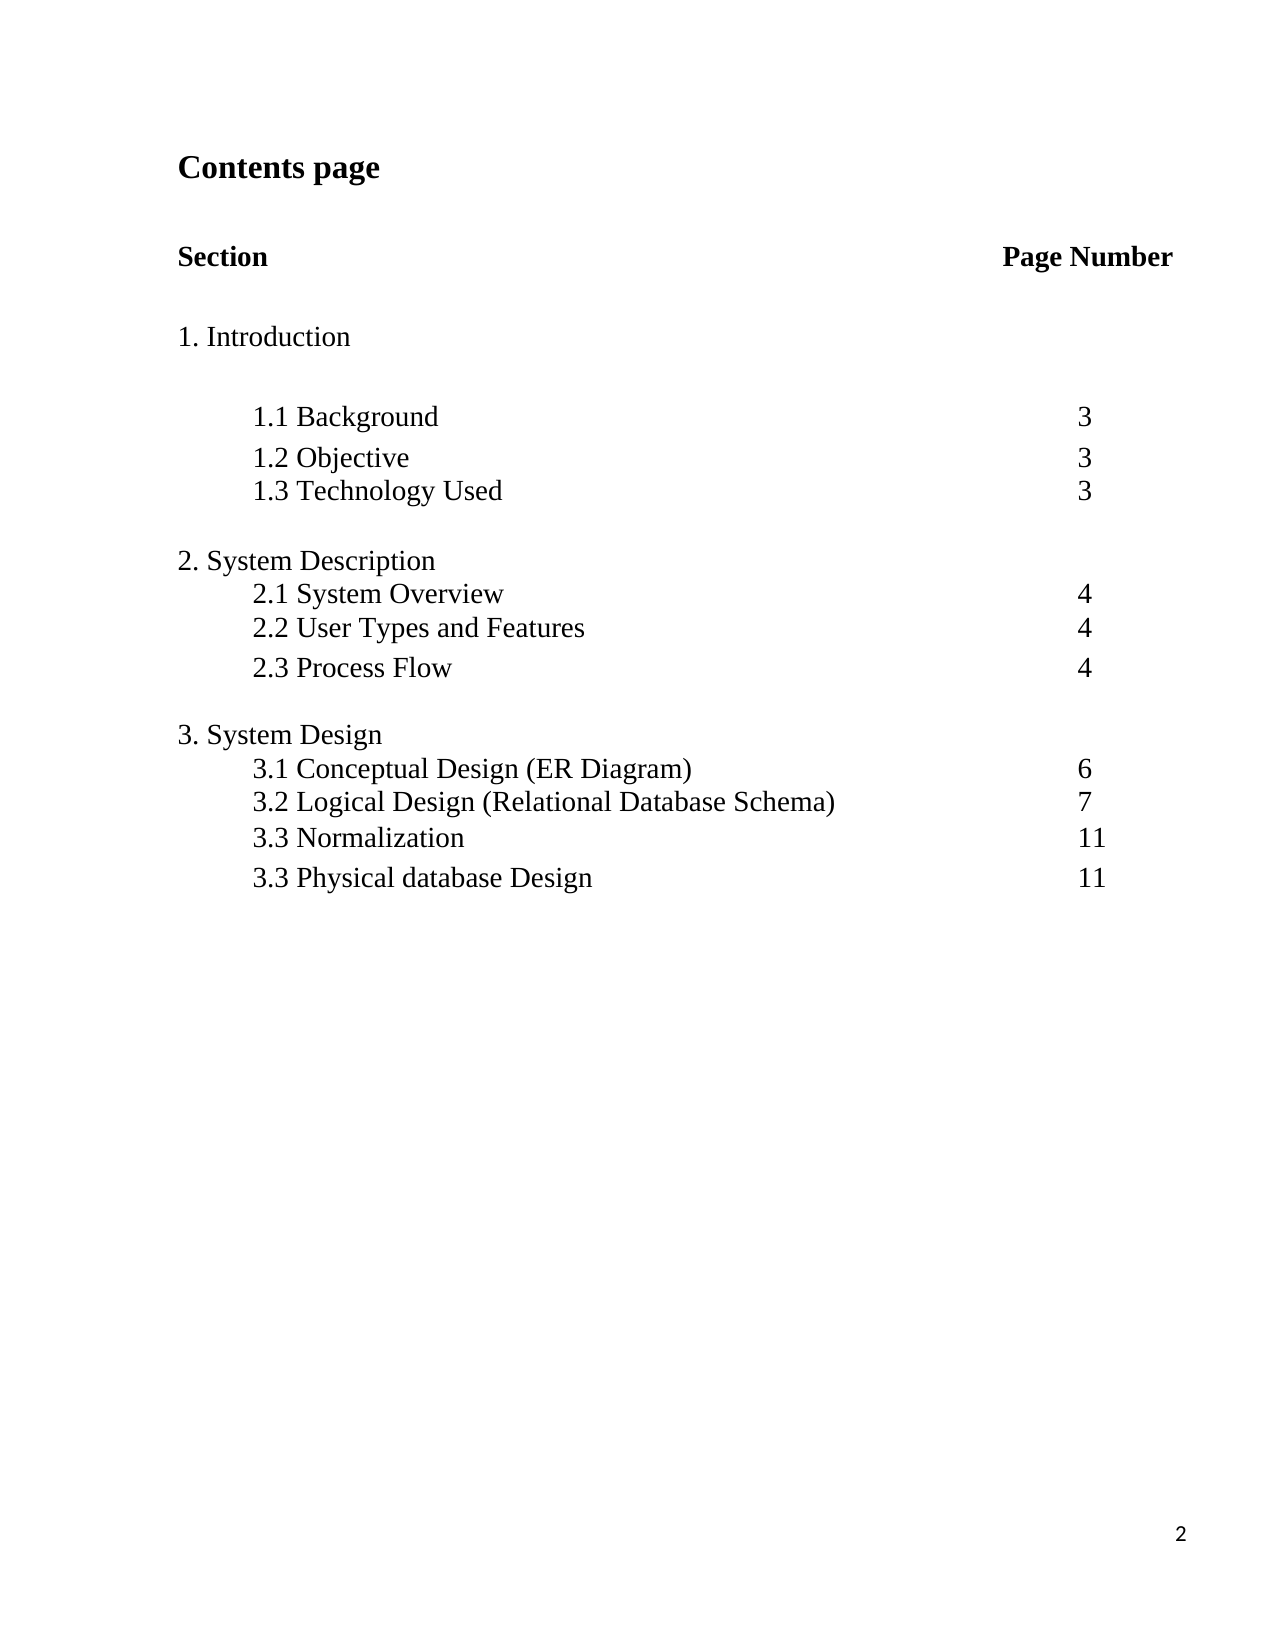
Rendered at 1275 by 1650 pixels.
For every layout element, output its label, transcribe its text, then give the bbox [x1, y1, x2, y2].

text 2. System Description [177, 543, 1186, 577]
text 2.1 System Overview 4 [252, 577, 1186, 610]
text 3.2 Logical Design (Relational Database Schema) 7 [177, 784, 1186, 818]
text 3.3 Normalization 11 [177, 821, 1186, 854]
text 1. Introduction [177, 319, 1186, 353]
text Section Page Number [177, 239, 1186, 272]
text 3. System Design [177, 717, 1186, 751]
text 2.3 Process Flow 4 [177, 650, 1186, 684]
text 2.2 User Types and Features 4 [177, 610, 1186, 644]
text Contents page [177, 147, 1186, 185]
text 3.1 Conceptual Design (ER Diagram) 6 [177, 751, 1186, 784]
text 1.2 Objective 3 [252, 440, 1186, 473]
text 3.3 Physical database Design 11 [177, 860, 1186, 894]
text 1.1 Background 3 [177, 399, 1186, 433]
text 1.3 Technology Used 3 [252, 473, 1186, 507]
